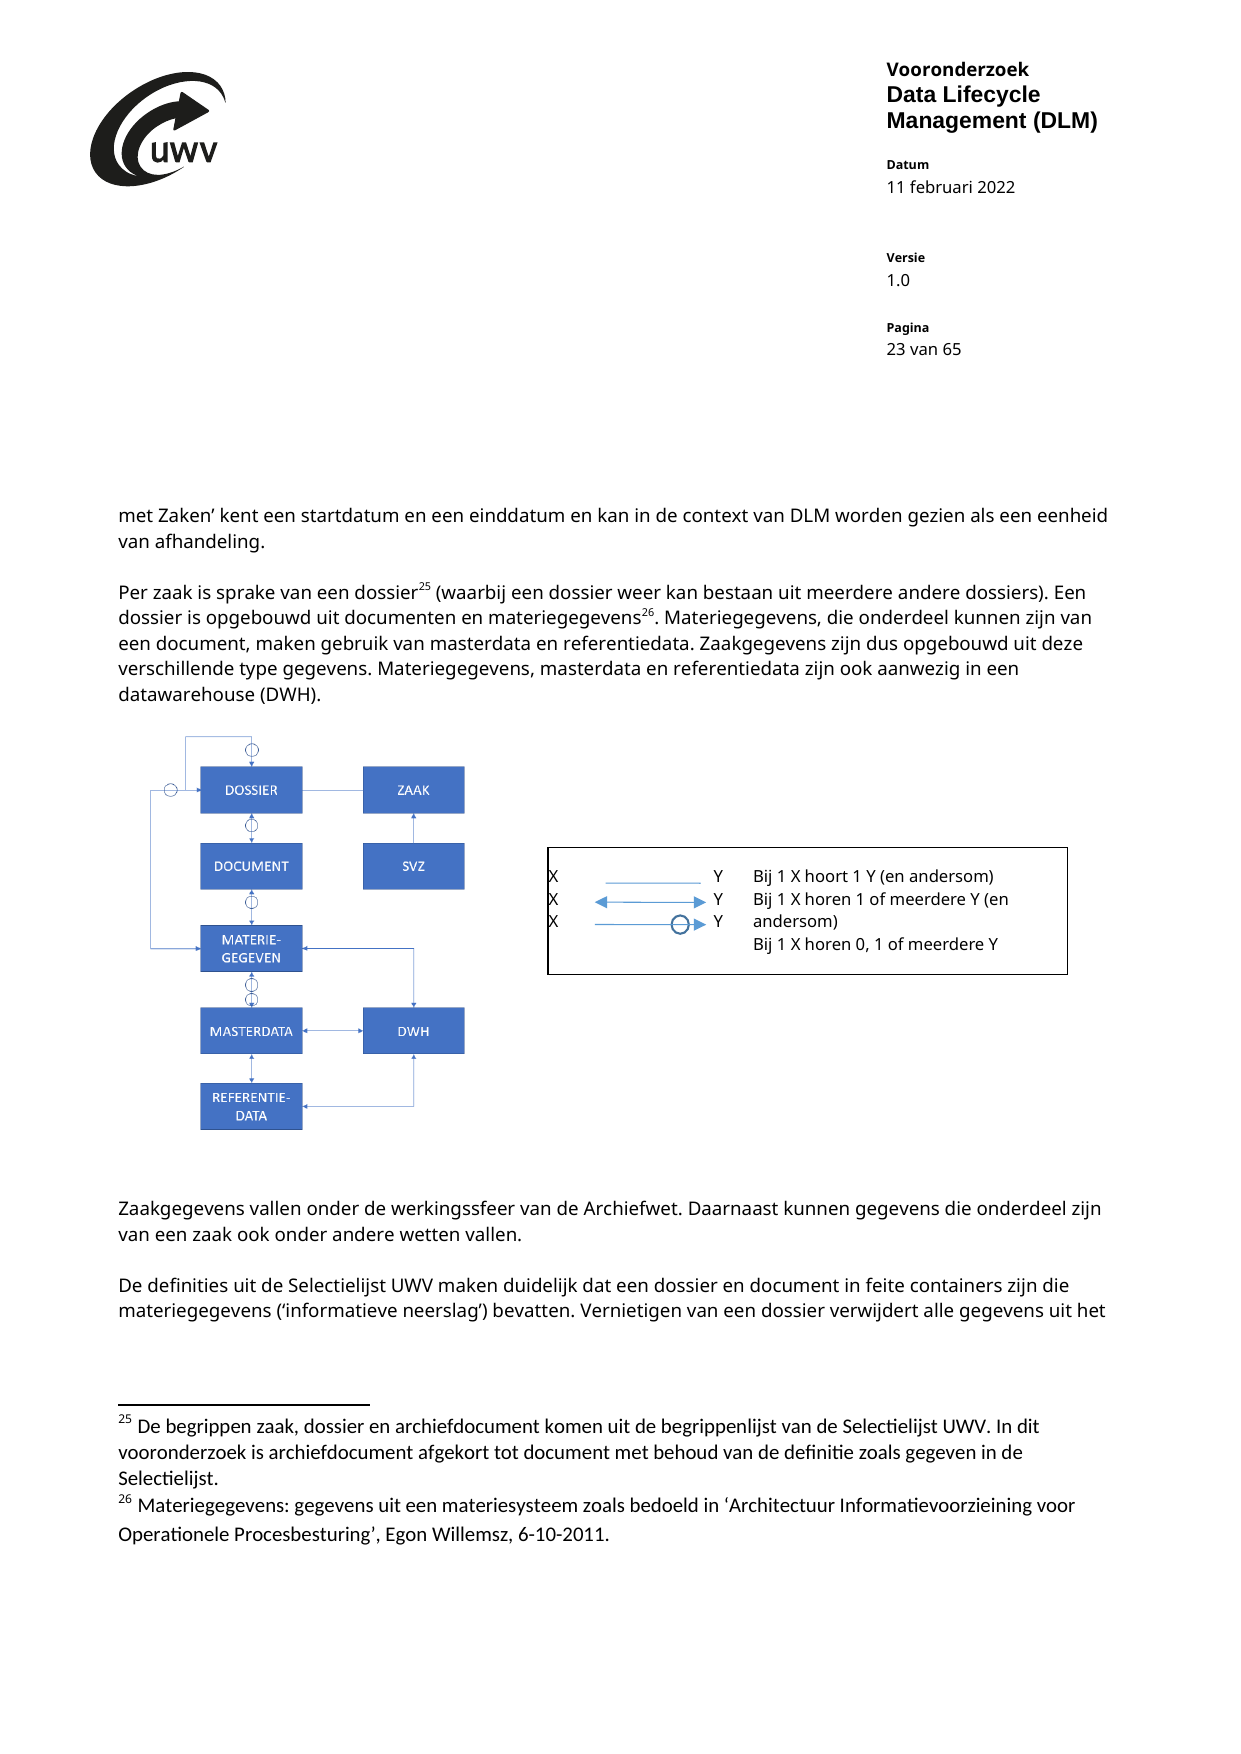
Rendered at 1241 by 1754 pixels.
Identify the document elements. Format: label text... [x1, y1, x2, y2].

picture [124, 732, 470, 1145]
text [118, 1272, 1122, 1349]
text Per zaak is sprake van een dossier (waarbij een dossier weer kan bestaan uit meerdere andere dossiers). Een dossier is opgebouwd uit documenten en materiegegevens. Materiegegevens, die onderdeel kunnen zijn van een document, maken gebruik van masterdata en referentiedata. Zaakgegevens zijn dus opgebouwd uit deze verschillende type gegevens. Materiegegevens, masterdata en referentiedata zijn ook aanwezig in een datawarehouse (DWH). [118, 579, 1122, 707]
text Zaakgegevens vallen onder de werkingssfeer van de Archiefwet. Daarnaast kunnen gegevens die onderdeel zijn van een zaak ook onder andere wetten vallen. [118, 1196, 1122, 1247]
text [118, 502, 1122, 553]
